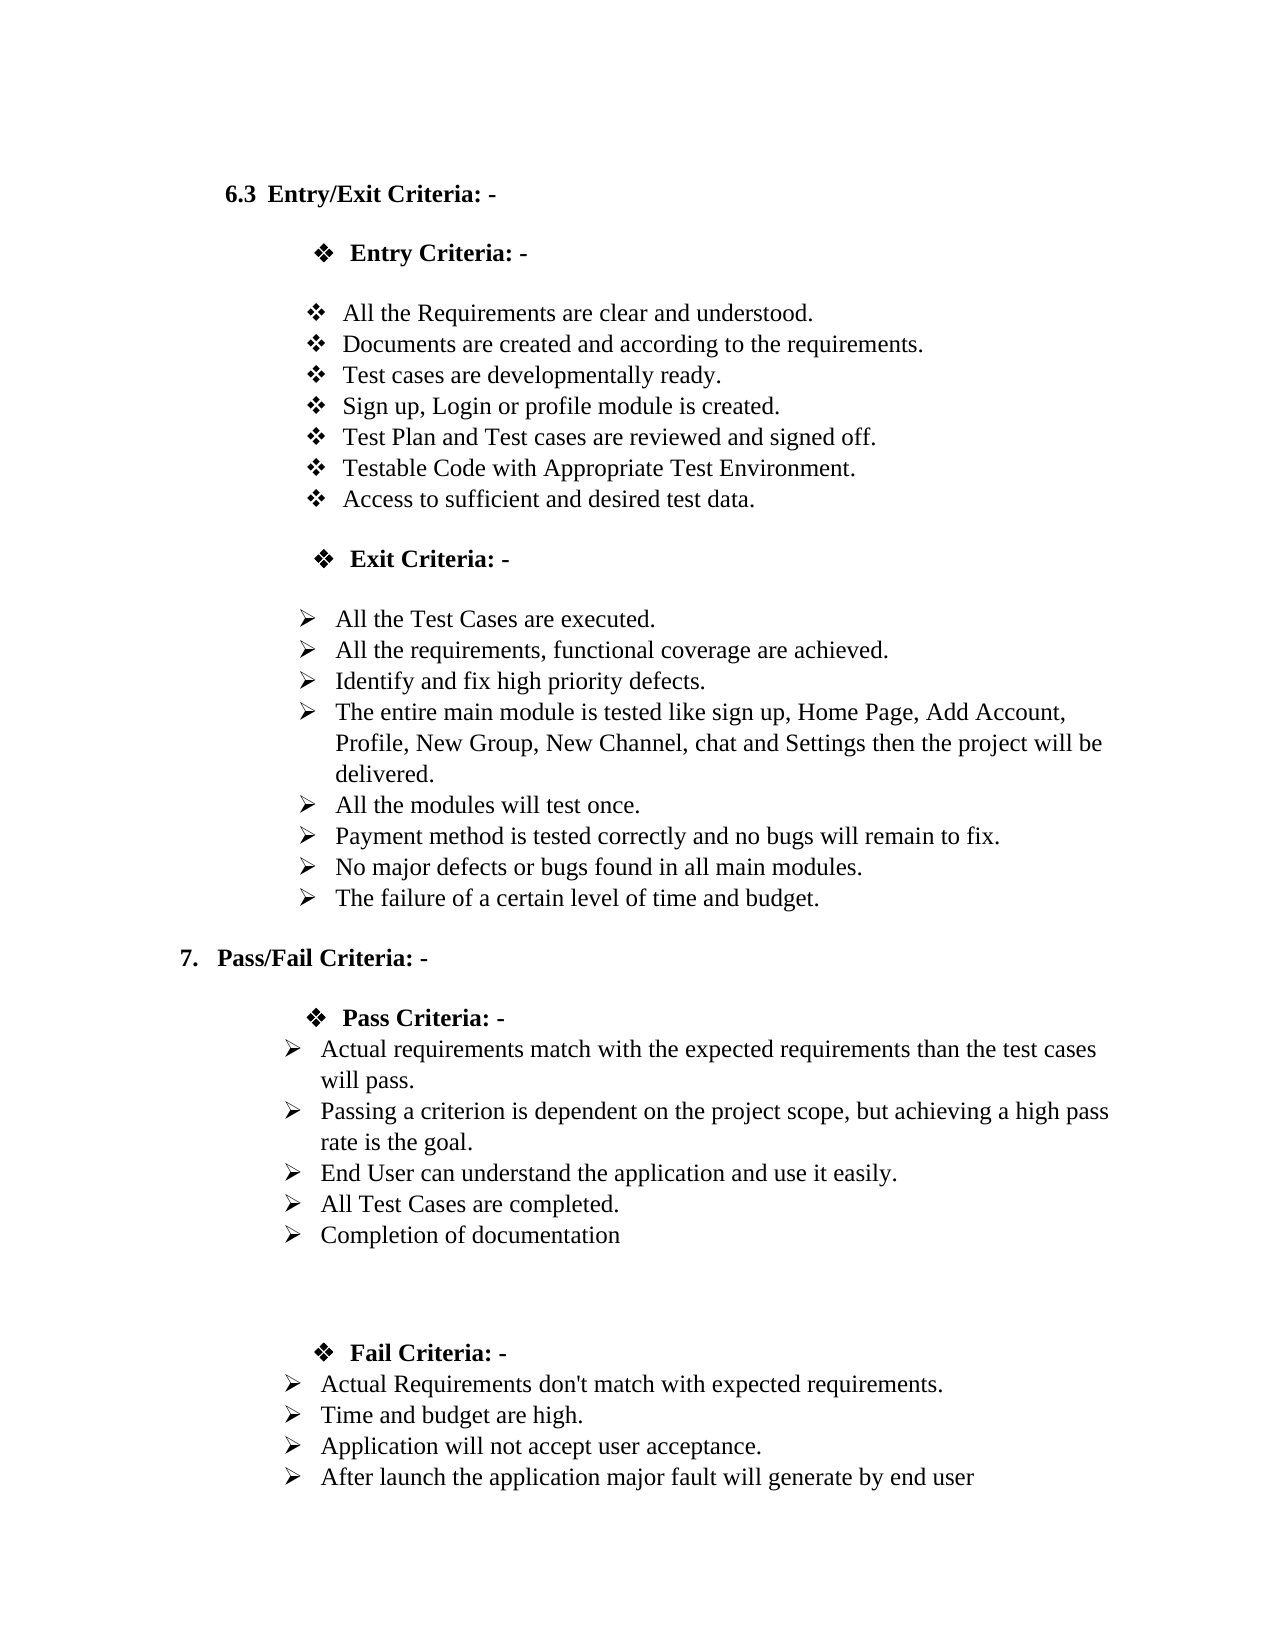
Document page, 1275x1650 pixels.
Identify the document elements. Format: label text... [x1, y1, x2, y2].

list Identify and fix high priority defects. [298, 666, 1125, 695]
list Actual requirements match with the expected requirements than the test cases will pass. [283, 1034, 1125, 1094]
list Payment method is tested correctly and no bugs will remain to fix. [298, 821, 1125, 850]
list Access to sufficient and desired test data. [305, 484, 1125, 513]
list Entry/Exit Criteria: - [225, 179, 1125, 207]
list All the Test Cases are executed. [298, 604, 1125, 633]
list Completion of documentation [283, 1220, 1125, 1249]
list Application will not accept user acceptance. [283, 1431, 1125, 1459]
list Pass Criteria: - [305, 1003, 1125, 1032]
list Fail Criteria: - [312, 1338, 1125, 1366]
list The entire main module is tested like sign up, Home Page, Add Account, Profile, New Group, New Channel, chat and Settings then the project will be delivered. [298, 697, 1125, 788]
list All the modules will test once. [298, 790, 1125, 819]
list Test Plan and Test cases are reviewed and signed off. [305, 422, 1125, 451]
list Test cases are developmentally ready. [305, 360, 1125, 389]
list Exit Criteria: - [312, 544, 1125, 573]
list Sign up, Login or profile module is created. [305, 391, 1125, 420]
list Actual Requirements don't match with expected requirements. [283, 1369, 1125, 1397]
list Testable Code with Appropriate Test Environment. [305, 453, 1125, 482]
list Pass/Fail Criteria: - [179, 943, 1125, 972]
list All the requirements, functional coverage are achieved. [298, 635, 1125, 664]
list Time and budget are high. [283, 1400, 1125, 1428]
list All the Requirements are clear and understood. [305, 298, 1125, 327]
list End User can understand the application and use it easily. [283, 1158, 1125, 1187]
list Entry Criteria: - [312, 238, 1125, 267]
list Passing a criterion is dependent on the project scope, but achieving a high pass rate is the goal. [283, 1096, 1125, 1156]
list The failure of a certain level of time and budget. [298, 883, 1125, 912]
list After launch the application major fault will generate by end user [283, 1462, 1125, 1491]
list Documents are created and according to the requirements. [305, 329, 1125, 358]
list All Test Cases are completed. [283, 1189, 1125, 1218]
list No major defects or bugs found in all main modules. [298, 852, 1125, 881]
